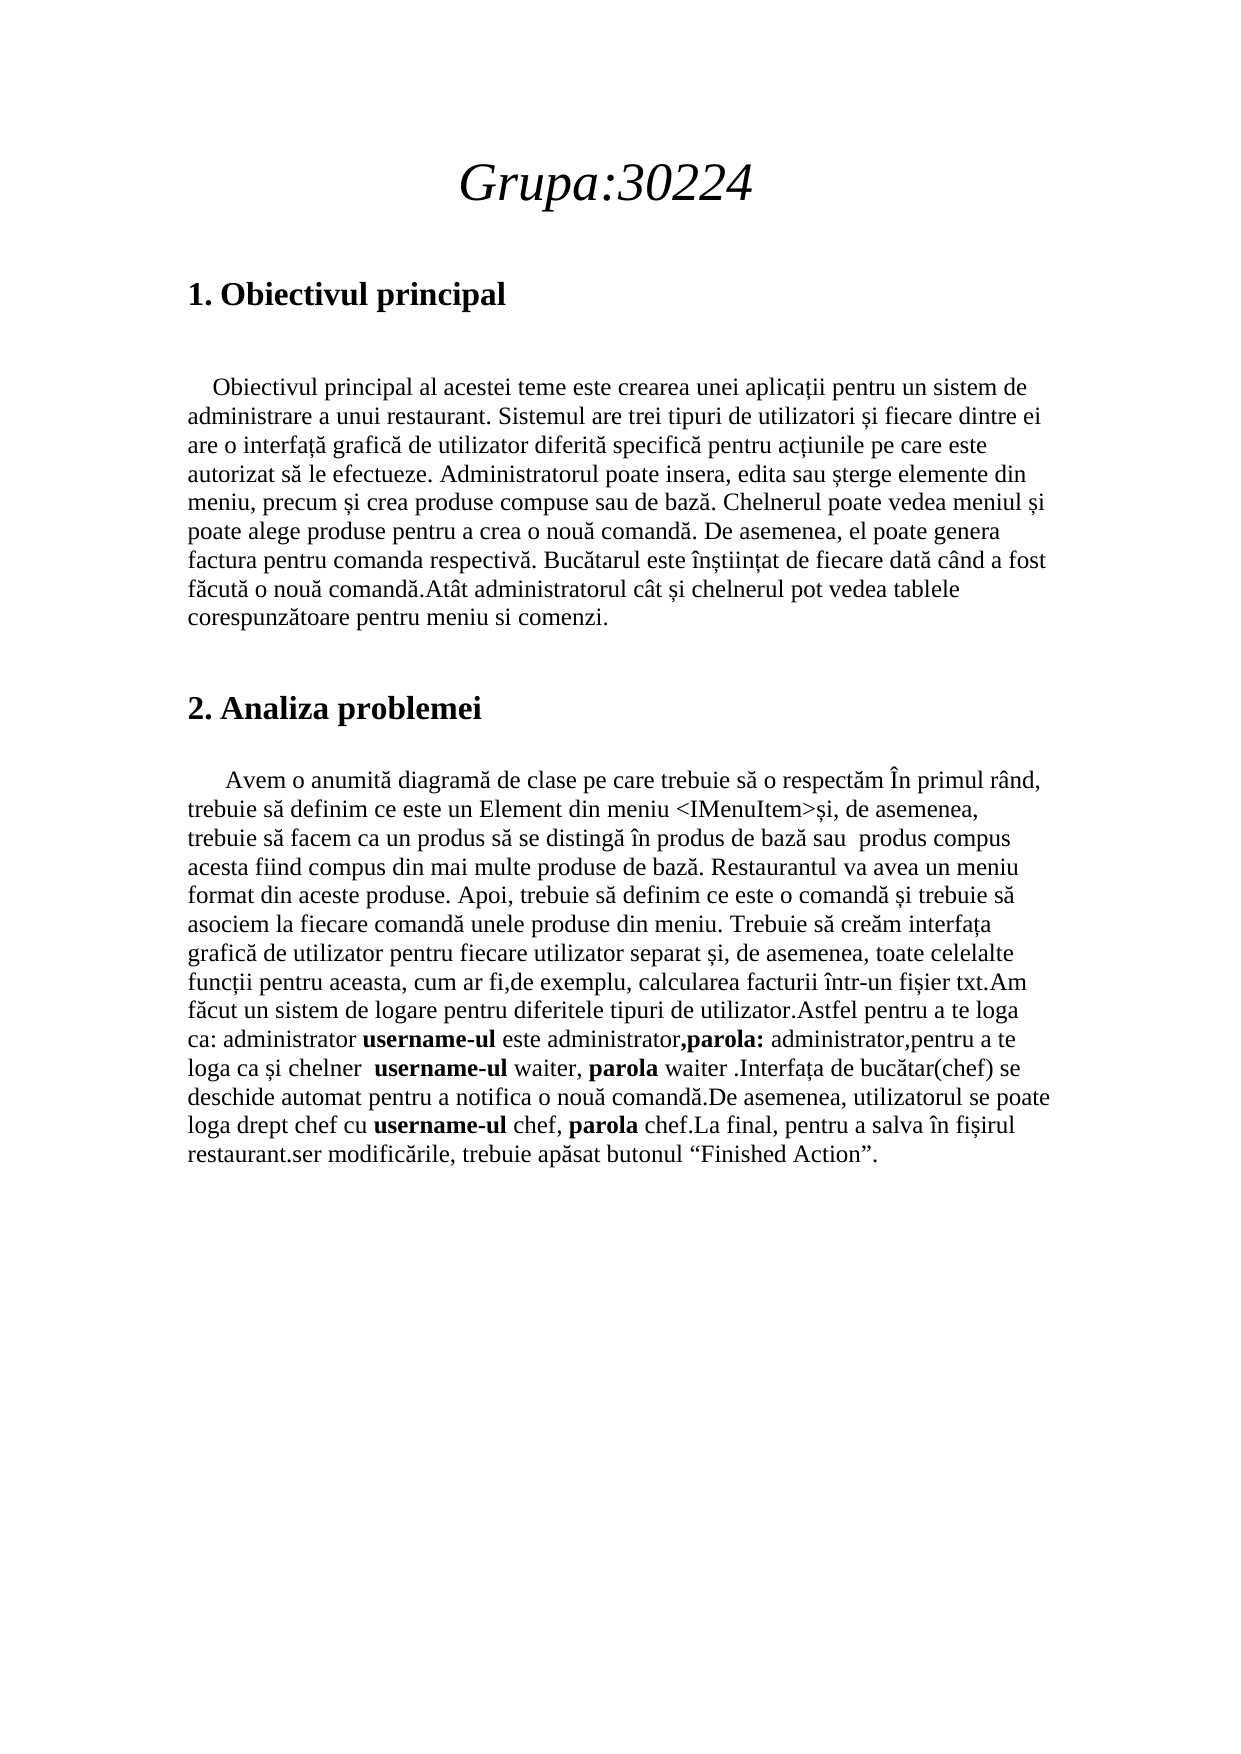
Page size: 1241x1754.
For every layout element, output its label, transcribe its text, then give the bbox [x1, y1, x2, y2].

list Avem o anumită diagramă de clase pe care trebuie să o respectăm În primul rând, trebuie să definim ce este un Element din meniu <IMenuItem>și, de asemenea, trebuie să facem ca un produs să se distingă în produs de bază sau produs compus acesta fiind compus din mai multe produse de bază. Restaurantul va avea un meniu format din aceste produse. Apoi, trebuie să definim ce este o comandă și trebuie să asociem la fiecare comandă unele produse din meniu. Trebuie să creăm interfața grafică de utilizator pentru fiecare utilizator separat și, de asemenea, toate celelalte funcții pentru aceasta, cum ar fi,de exemplu, calcularea facturii într-un fișier txt.Am făcut un sistem de logare pentru diferitele tipuri de utilizator.Astfel pentru a te loga ca: administrator username-ul este administrator,parola: administrator,pentru a te loga ca și chelner username-ul waiter, parola waiter .Interfața de bucătar(chef) se deschide automat pentru a notifica o nouă comandă.De asemenea, utilizatorul se poate loga drept chef cu username-ul chef, parola chef.La final, pentru a salva în fișirul restaurant.ser modificările, trebuie apăsat butonul “Finished Action”. [187, 765, 1053, 1168]
list Obiectivul principal [187, 274, 1053, 313]
list Obiectivul principal al acestei teme este crearea unei aplicații pentru un sistem de administrare a unui restaurant. Sistemul are trei tipuri de utilizatori și fiecare dintre ei are o interfață grafică de utilizator diferită specifică pentru acțiunile pe care este autorizat să le efectueze. Administratorul poate insera, edita sau șterge elemente din meniu, precum și crea produse compuse sau de bază. Chelnerul poate vedea meniul și poate alege produse pentru a crea o nouă comandă. De asemenea, el poate genera factura pentru comanda respectivă. Bucătarul este înștiințat de fiecare dată când a fost făcută o nouă comandă.Atât administratorul cât și chelnerul pot vedea tablele corespunzătoare pentru meniu si comenzi. [187, 372, 1053, 631]
list Analiza problemei [187, 689, 1053, 727]
text Grupa:30224 [187, 150, 1053, 212]
